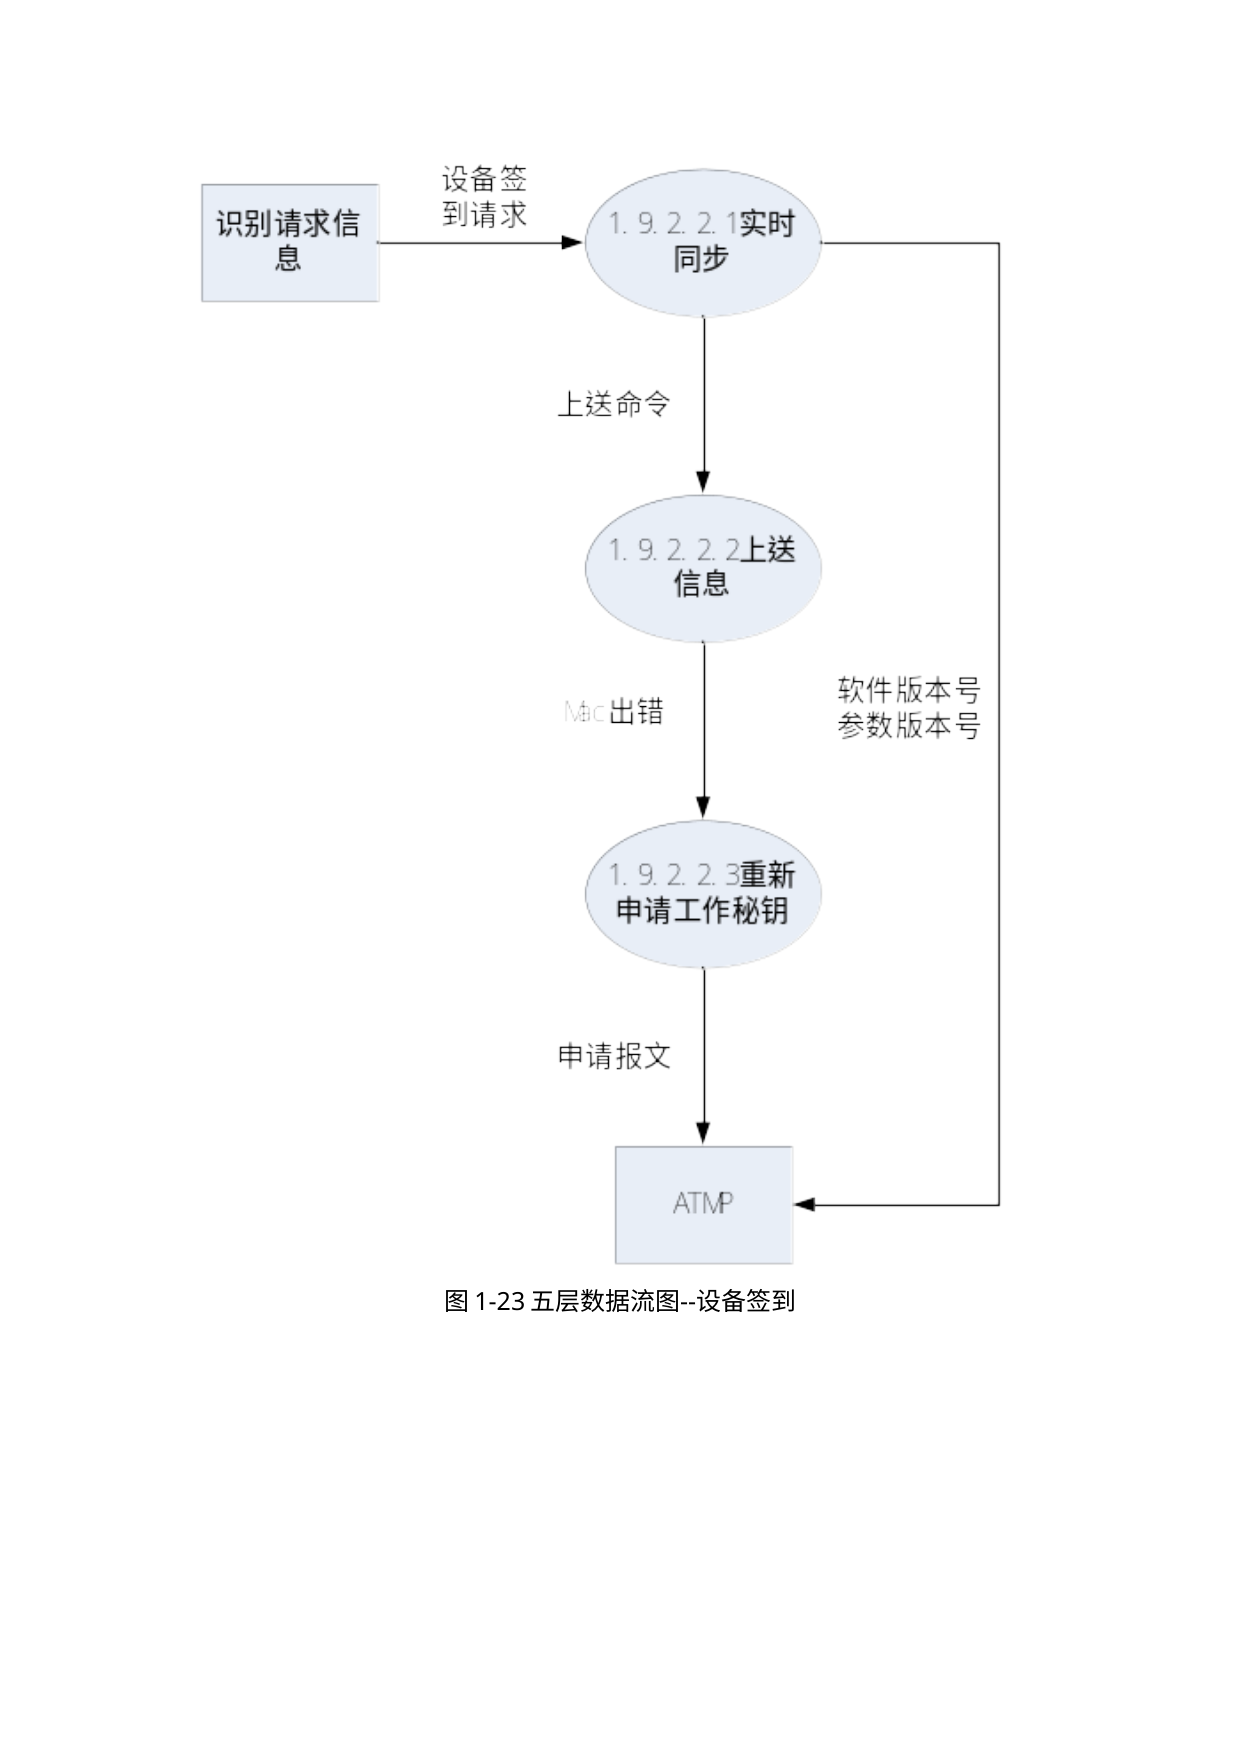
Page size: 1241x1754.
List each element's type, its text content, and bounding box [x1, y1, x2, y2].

text 图1-23五层数据流图--设备签到 [187, 1267, 1053, 1332]
